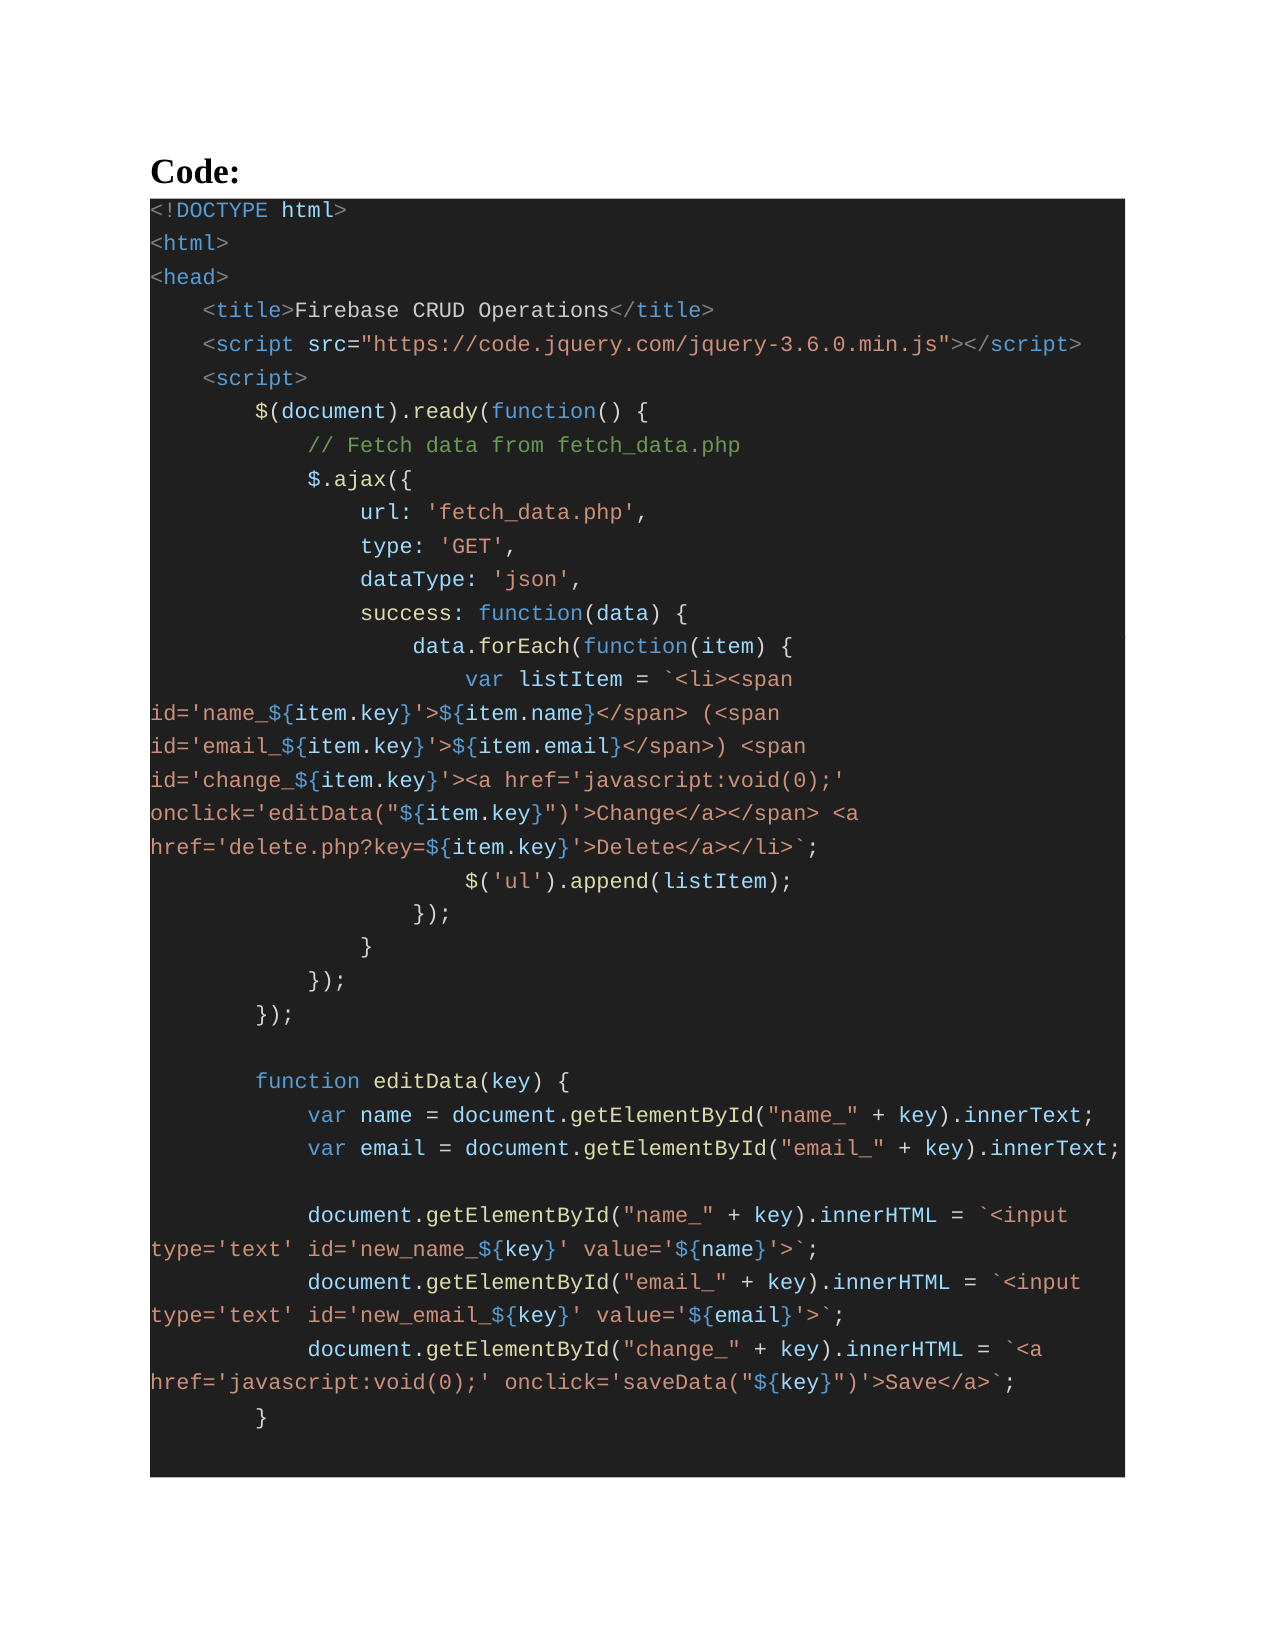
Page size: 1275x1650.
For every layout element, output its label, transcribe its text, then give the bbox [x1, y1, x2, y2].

text data.forEach(function(item) { var listItem = `<li><span [412, 635, 795, 693]
text url: 'fetch_data.php', type: 'GET', [360, 501, 651, 560]
text } [255, 1405, 1139, 1430]
text <title>Firebase CRUD Operations</title> [202, 299, 1139, 324]
text <head> [150, 266, 1139, 291]
text }); [139, 1003, 294, 1028]
text // Fetch data from fetch_data.php [307, 434, 1139, 459]
text <!DOCTYPE html> [150, 199, 1139, 223]
text <script src="https://code.jquery.com/jquery-3.6.0.min.js"></script> [202, 333, 1139, 358]
text document.getElementById("email_" + key).innerHTML = `<input type='text' id='new_email_${key}' value='${email}'>`; [150, 1271, 1084, 1329]
text }); [307, 969, 373, 994]
text } [360, 936, 373, 961]
text <script> [202, 367, 1139, 392]
text document.getElementById("name_" + key).innerHTML = `<input type='text' id='new_name_${key}' value='${name}'>`; [150, 1204, 1071, 1263]
text var name = document.getElementById("name_" + key).innerText; var email = document.getElementById("email_" + key).innerText; [307, 1104, 1122, 1162]
text }); [412, 902, 1139, 927]
text $.ajax({ [307, 468, 1139, 493]
text id='name_${item.key}'>${item.name}</span> (<span id='email_${item.key}'>${item.email}</span>) <span id='change_${item.key}'><a href='javascript:void(0);' onclick='editData("${item.key}")'>Change</a></span> <a href='delete.php?key=${item.key}'>Delete</a></li>`; [150, 702, 861, 861]
text $('ul').append(listItem); [465, 869, 1139, 894]
text $(document).ready(function() { [255, 401, 1139, 425]
text <html> [150, 232, 1139, 257]
subtitle Code: [150, 150, 1139, 191]
text function editData(key) { [255, 1070, 1139, 1095]
text dataType: 'json', success: function(data) { [360, 568, 688, 627]
text document.getElementById("change_" + key).innerHTML = `<a href='javascript:void(0);' onclick='saveData("${key}")'>Save</a>`; [150, 1338, 1045, 1396]
